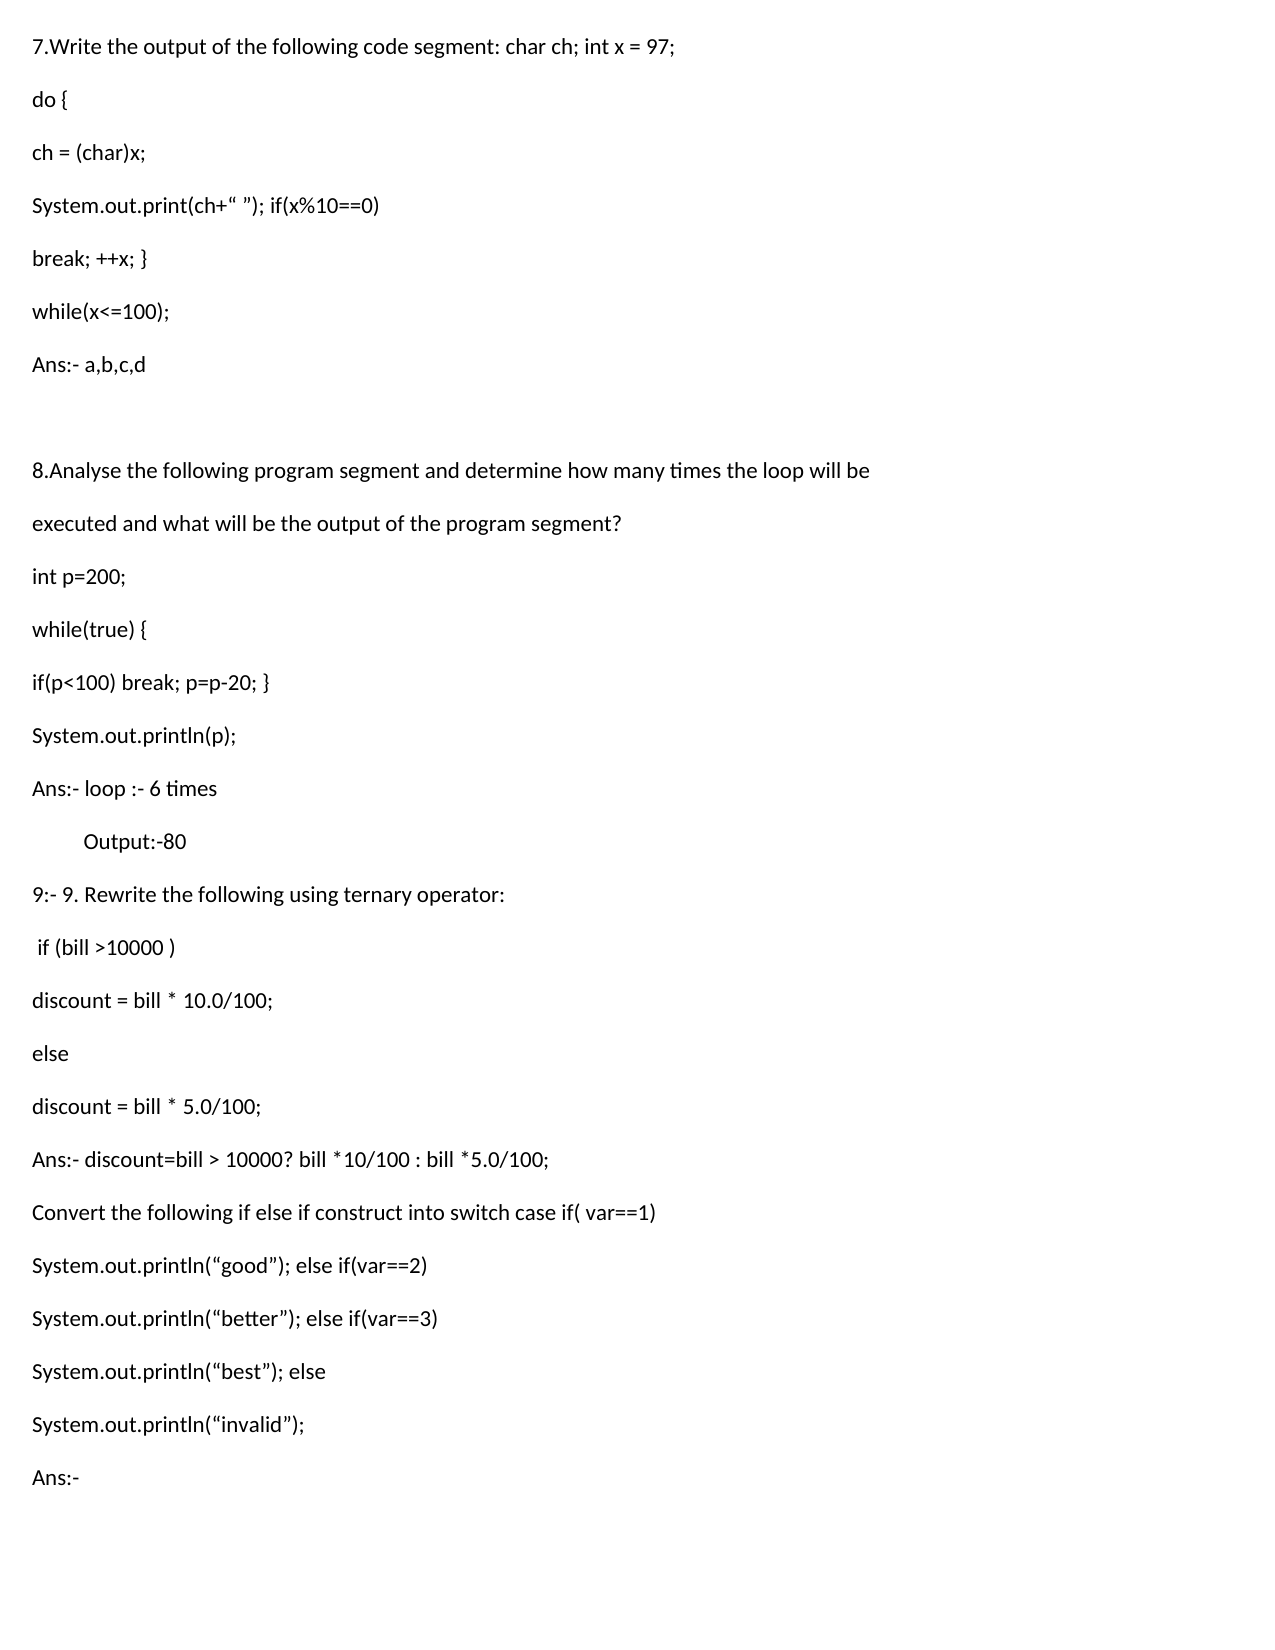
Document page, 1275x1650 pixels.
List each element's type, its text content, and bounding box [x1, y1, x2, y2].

text System.out.println(“best”); else [32, 1357, 1243, 1385]
text break; ++x; } [32, 244, 1243, 272]
text System.out.println(“better”); else if(var==3) [32, 1304, 1243, 1332]
text int p=200; [32, 562, 1243, 590]
text Ans:- loop :- 6 times [32, 774, 1243, 802]
text ch = (char)x; [32, 138, 1243, 166]
text if(p<100) break; p=p-20; } [32, 668, 1243, 696]
text if (bill >10000 ) [32, 933, 1243, 961]
text Ans:- discount=bill > 10000? bill *10/100 : bill *5.0/100; [32, 1145, 1243, 1173]
text executed and what will be the output of the program segment? [32, 509, 1243, 537]
text else [32, 1039, 1243, 1067]
text 7.Write the output of the following code segment: char ch; int x = 97; [32, 32, 1243, 60]
text Output:-80 [32, 827, 1243, 855]
text Ans:- [32, 1463, 1243, 1491]
text System.out.println(“good”); else if(var==2) [32, 1251, 1243, 1279]
text Ans:- a,b,c,d [32, 350, 1243, 378]
text 9:- 9. Rewrite the following using ternary operator: [32, 880, 1243, 908]
text 8.Analyse the following program segment and determine how many times the loop will be [32, 456, 1243, 484]
text System.out.print(ch+“ ”); if(x%10==0) [32, 191, 1243, 219]
text while(true) { [32, 615, 1243, 643]
text System.out.println(“invalid”); [32, 1410, 1243, 1438]
text discount = bill * 5.0/100; [32, 1092, 1243, 1120]
text Convert the following if else if construct into switch case if( var==1) [32, 1198, 1243, 1226]
text while(x<=100); [32, 297, 1243, 325]
text discount = bill * 10.0/100; [32, 986, 1243, 1014]
text System.out.println(p); [32, 721, 1243, 749]
text do { [32, 85, 1243, 113]
